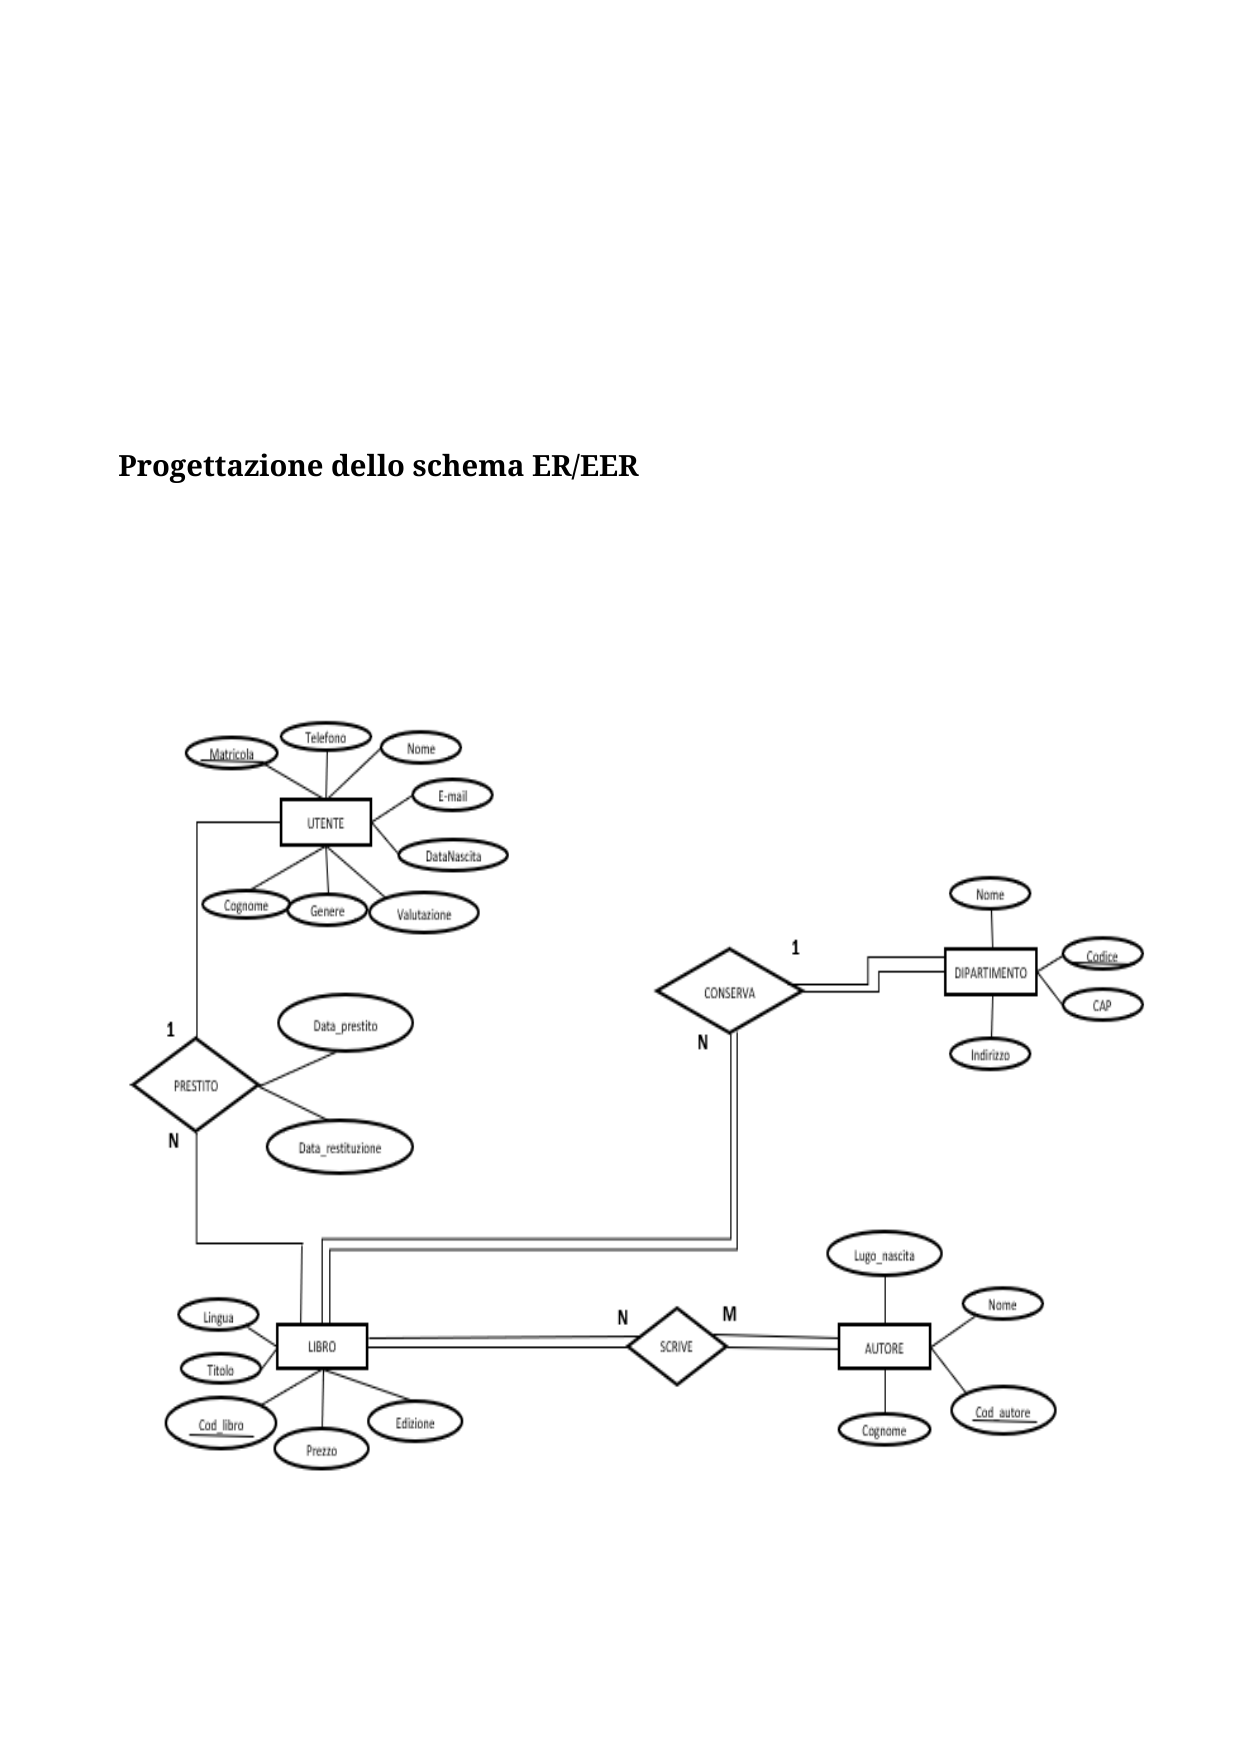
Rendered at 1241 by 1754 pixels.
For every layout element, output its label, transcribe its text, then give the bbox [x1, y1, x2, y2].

picture [118, 623, 1201, 1500]
text Progettazione dello schema ER/EER [118, 445, 1122, 485]
